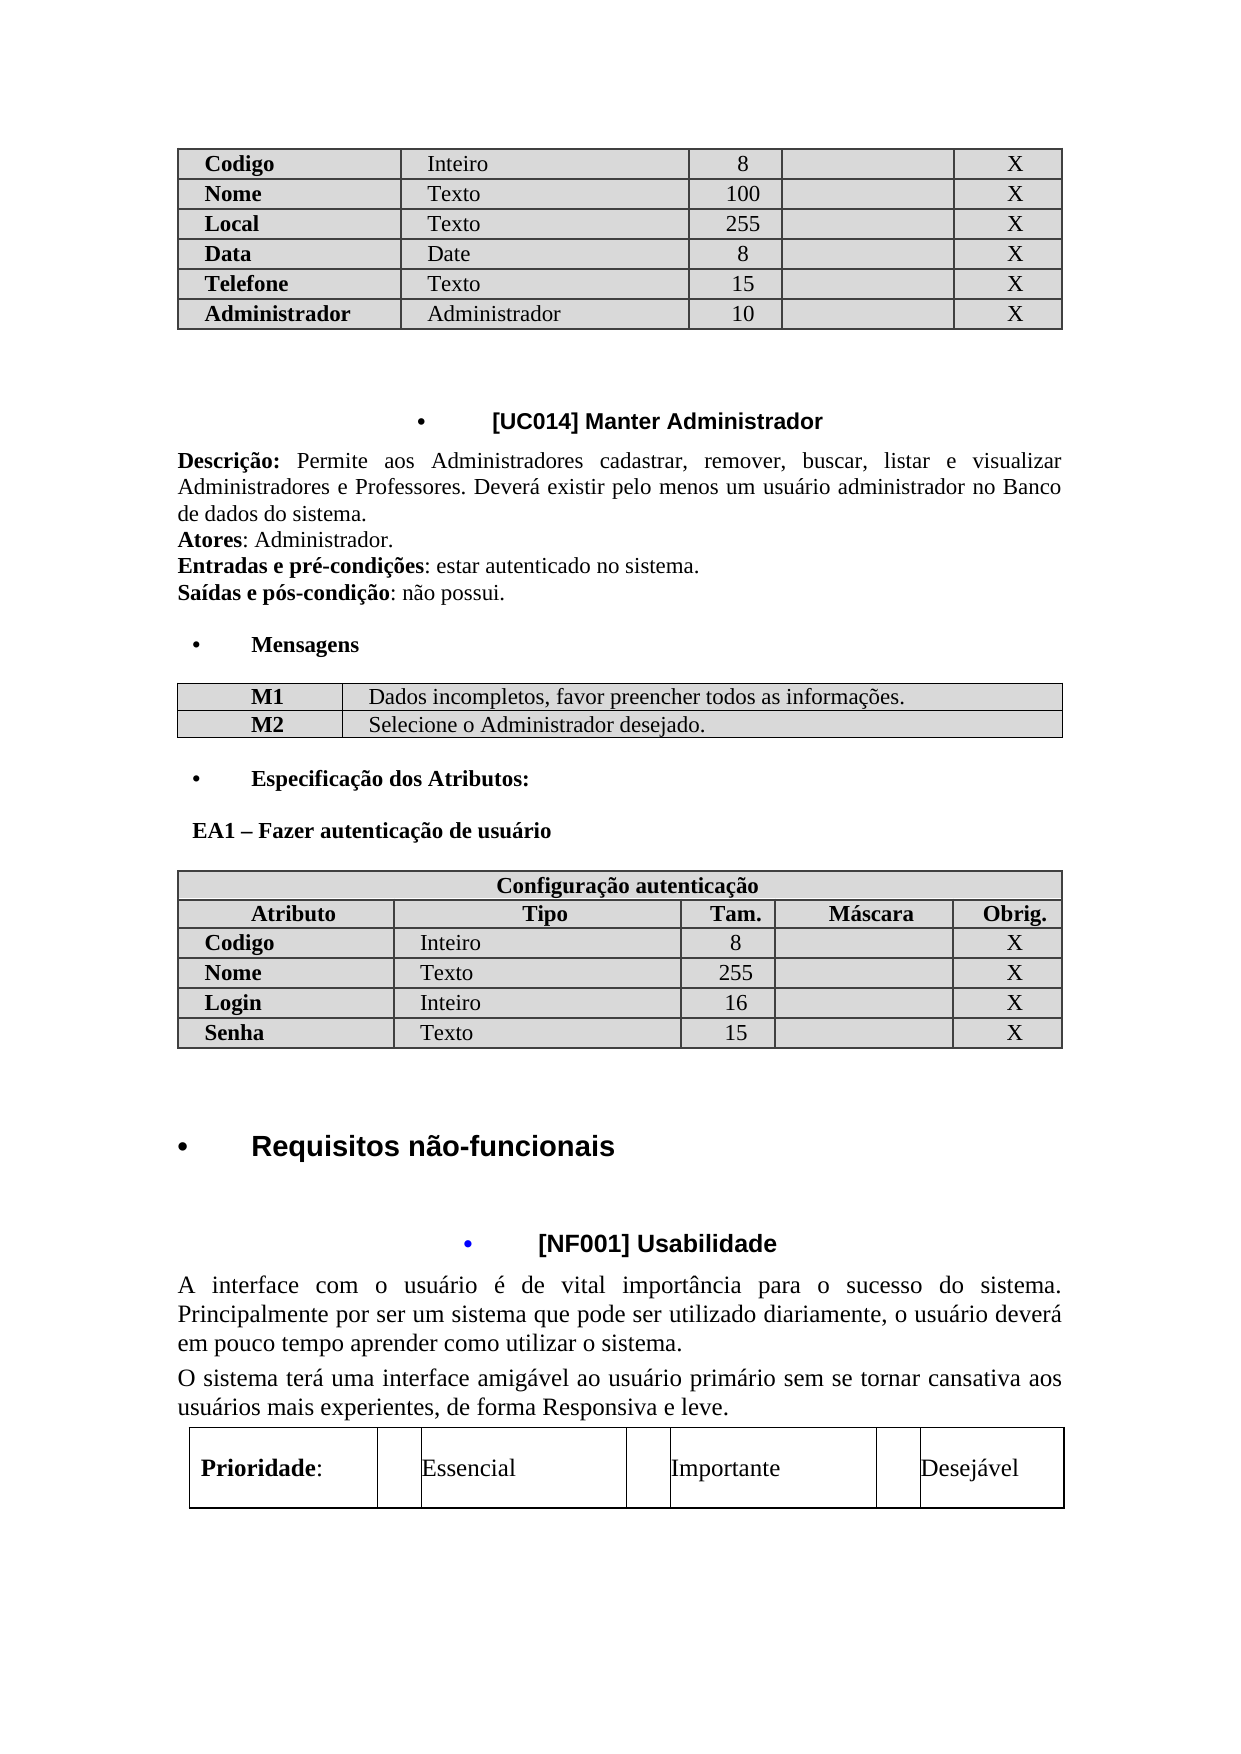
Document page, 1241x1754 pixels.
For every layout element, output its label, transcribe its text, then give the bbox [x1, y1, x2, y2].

table_header Dados incompletos, favor preencher todos as informações. [343, 684, 1062, 710]
table_cell X [955, 300, 1061, 328]
table_cell 15 [690, 270, 781, 298]
table_cell 8 [690, 150, 781, 178]
list Mensagens [192, 631, 1063, 658]
table_cell Nome [179, 959, 393, 987]
table_cell Inteiro [395, 929, 680, 957]
text O sistema terá uma interface amigável ao usuário primário sem se tornar cansativa aos usuários mais experientes, de forma Responsiva e leve. [177, 1363, 1063, 1421]
table_header Essencial [422, 1428, 626, 1507]
table_cell [776, 929, 952, 957]
list Requisitos não-funcionais [177, 1129, 1063, 1163]
table_header Configuração autenticação [179, 872, 1061, 898]
table_header Prioridade: [190, 1428, 377, 1507]
table_cell 255 [682, 959, 774, 987]
table_cell 255 [690, 210, 781, 238]
table_header [378, 1428, 421, 1507]
table_cell Nome [179, 180, 400, 208]
text Saídas e pós-condição: não possui. [177, 579, 1063, 605]
table_cell X [954, 989, 1061, 1017]
table_cell Texto [395, 1019, 680, 1047]
table_header [877, 1428, 920, 1507]
table_cell Texto [402, 270, 688, 298]
table_cell [776, 1019, 952, 1047]
text Descrição: Permite aos Administradores cadastrar, remover, buscar, listar e visualizar Administradores e Professores. Deverá existir pelo menos um usuário administrador no Banco de dados do sistema. [177, 447, 1063, 526]
list [UC014] Manter Administrador [177, 408, 1063, 434]
table_header [627, 1428, 670, 1507]
table_cell Administrador [179, 300, 400, 328]
table_cell 8 [690, 240, 781, 268]
table_cell X [955, 270, 1061, 298]
table_cell X [955, 210, 1061, 238]
table_cell [776, 989, 952, 1017]
table_cell Tipo [395, 901, 680, 927]
text Entradas e pré-condições: estar autenticado no sistema. [177, 552, 1063, 579]
table_cell X [954, 929, 1061, 957]
table_cell [783, 180, 953, 208]
table_cell X [955, 240, 1061, 268]
table_cell [783, 150, 953, 178]
table_cell X [954, 959, 1061, 987]
table_cell Administrador [402, 300, 688, 328]
table_cell 10 [690, 300, 781, 328]
table_cell Texto [402, 210, 688, 238]
table_cell Atributo [179, 901, 393, 927]
table_cell Data [179, 240, 400, 268]
text Atores: Administrador. [177, 526, 1063, 552]
table_cell [783, 270, 953, 298]
table_cell [783, 210, 953, 238]
table_cell 15 [682, 1019, 774, 1047]
table_cell Texto [402, 180, 688, 208]
table_cell 100 [690, 180, 781, 208]
table_cell Telefone [179, 270, 400, 298]
table_cell Texto [395, 959, 680, 987]
table_cell Date [402, 240, 688, 268]
text EA1 – Fazer autenticação de usuário [192, 817, 1048, 844]
table_cell Obrig. [954, 901, 1061, 927]
table_cell Login [179, 989, 393, 1017]
table_header M1 [178, 684, 342, 710]
list [NF001] Usabilidade [177, 1229, 1063, 1258]
table_cell X [955, 150, 1061, 178]
table_cell Codigo [179, 150, 400, 178]
text A interface com o usuário é de vital importância para o sucesso do sistema. Principalmente por ser um sistema que pode ser utilizado diariamente, o usuário deverá em pouco tempo aprender como utilizar o sistema. [177, 1271, 1063, 1357]
table_cell X [955, 180, 1061, 208]
table_cell Inteiro [402, 150, 688, 178]
table_cell Local [179, 210, 400, 238]
table_cell [776, 959, 952, 987]
table_cell Senha [179, 1019, 393, 1047]
table_cell Inteiro [395, 989, 680, 1017]
table_cell M2 [178, 711, 342, 737]
table_cell [783, 300, 953, 328]
table_cell Codigo [179, 929, 393, 957]
table_cell Máscara [776, 901, 952, 927]
table_cell [783, 240, 953, 268]
table_header Desejável [921, 1428, 1063, 1507]
table_cell Tam. [682, 901, 774, 927]
table_header Importante [671, 1428, 876, 1507]
table_cell X [954, 1019, 1061, 1047]
table_cell 16 [682, 989, 774, 1017]
table_cell Selecione o Administrador desejado. [343, 711, 1062, 737]
table_cell 8 [682, 929, 774, 957]
list Especificação dos Atributos: [192, 764, 1048, 791]
